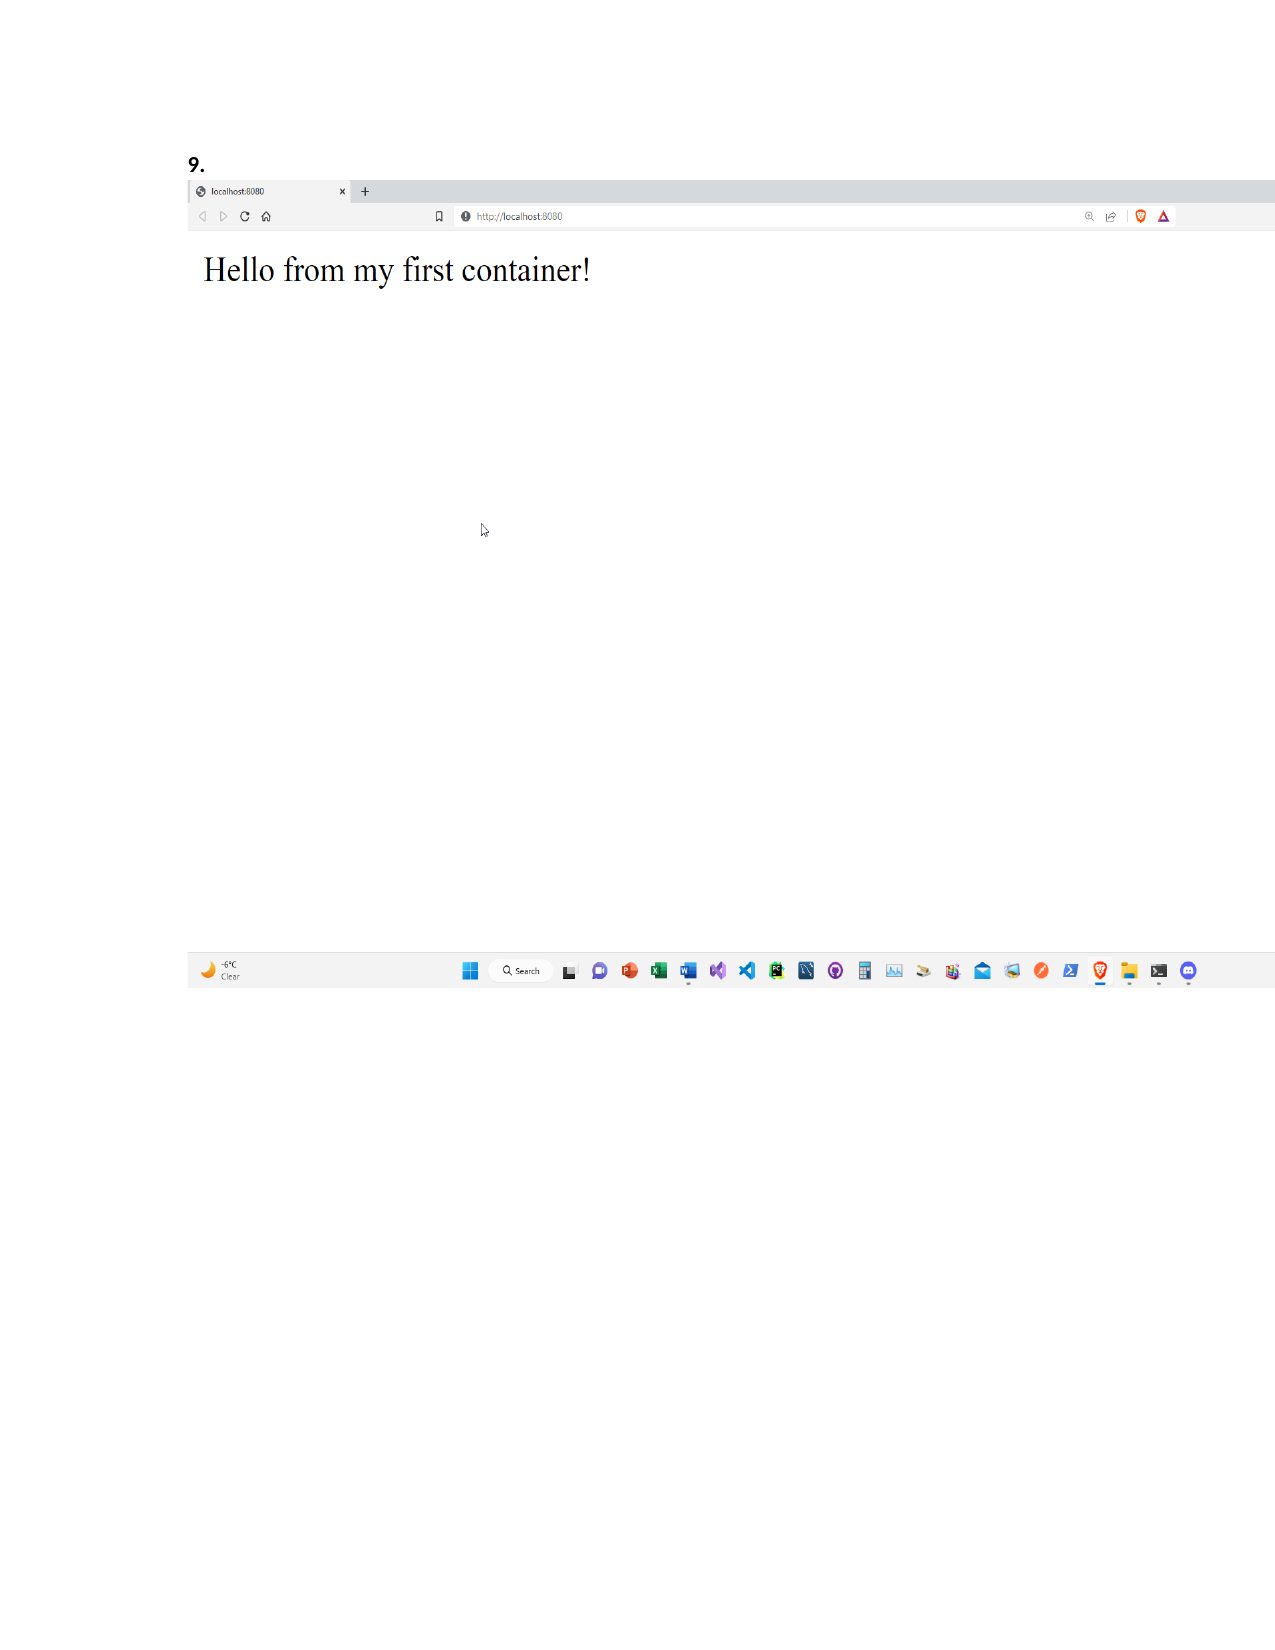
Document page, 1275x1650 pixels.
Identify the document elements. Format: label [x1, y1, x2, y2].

picture [187, 180, 1275, 988]
